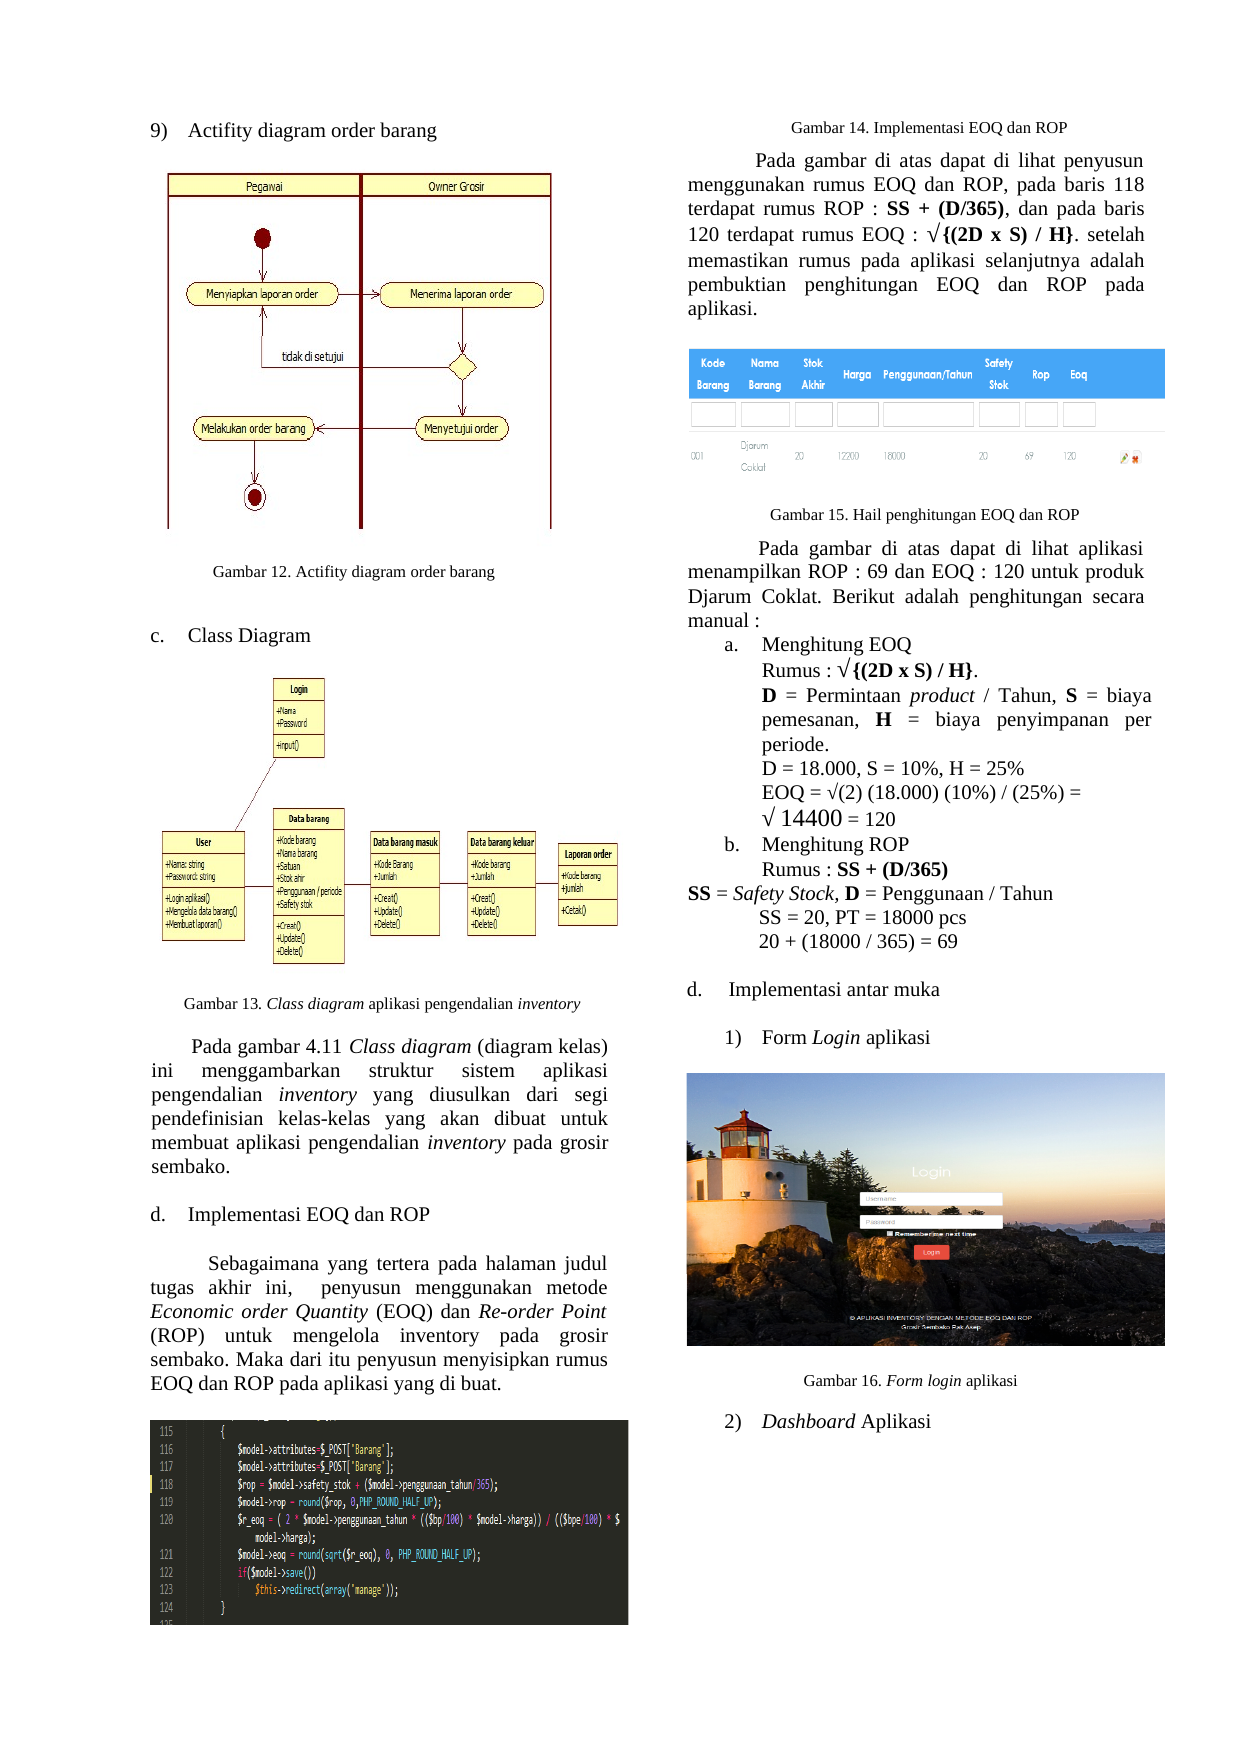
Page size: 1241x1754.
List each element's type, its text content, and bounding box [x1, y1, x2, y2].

list D = 18.000, S = 10%, H = 25% [762, 756, 1152, 779]
picture [150, 153, 569, 551]
list EOQ = √(2) (18.000) (10%) / (25%) = = 120 [762, 779, 1152, 832]
text Pada gambar di atas dapat di lihat aplikasi menampilkan ROP : 69 dan EOQ : 120 untuk produk Djarum Coklat. Berikut adalah penghitungan secara manual : [688, 535, 1145, 632]
list Class Diagram [150, 623, 544, 647]
text d. Implementasi antar muka [687, 977, 1145, 1001]
text Gambar 13. Class diagram aplikasi pengendalian inventory [150, 993, 615, 1013]
text SS = Safety Stock, D = Penggunaan / Tahun [687, 881, 1145, 904]
list Dashboard Aplikasi [724, 1409, 1081, 1433]
picture [150, 658, 629, 983]
text SS = 20, PT = 18000 pcs [688, 904, 1145, 929]
text Gambar 12. Actifity diagram order barang [150, 562, 544, 581]
list Form Login aplikasi [724, 1025, 1152, 1049]
list D = Permintaan product / Tahun, S = biaya pemesanan, H = biaya penyimpanan per periode. [762, 683, 1152, 756]
picture [150, 1420, 629, 1625]
text Sebagaimana yang tertera pada halaman judul tugas akhir ini, penyusun menggunakan metode Economic order Quantity (EOQ) dan Re-order Point (ROP) untuk mengelola inventory pada grosir sembako. Maka dari itu penyusun menyisipkan rumus EOQ dan ROP pada aplikasi yang di buat. [149, 1251, 608, 1395]
text Gambar 14. Implementasi EOQ dan ROP [687, 118, 1081, 137]
list Gambar 16. Form login aplikasi [762, 1370, 1081, 1389]
list Menghitung ROP [724, 832, 1152, 856]
picture [687, 345, 1166, 480]
list Rumus : {(2D x S) / H}. [762, 656, 1152, 683]
list Actifity diagram order barang [150, 118, 544, 142]
text Pada gambar di atas dapat di lihat penyusun menggunakan rumus EOQ dan ROP, pada baris 118 terdapat rumus ROP : SS + (D/365), dan pada baris 120 terdapat rumus EOQ : {(2D x S) / H}. setelah memastikan rumus pada aplikasi selanjutnya adalah pembuktian penghitungan EOQ dan ROP pada aplikasi. [688, 148, 1145, 320]
list Rumus : SS + (D/365) [762, 856, 1152, 881]
text 20 + (18000 / 365) = 69 [688, 929, 1145, 953]
text Gambar 15. Hail penghitungan EOQ dan ROP [687, 505, 1081, 524]
picture [686, 1073, 1165, 1346]
text Pada gambar 4.11 Class diagram (diagram kelas) ini menggambarkan struktur sistem aplikasi pengendalian inventory yang diusulkan dari segi pendefinisian kelas-kelas yang akan dibuat untuk membuat aplikasi pengendalian inventory pada grosir sembako. [151, 1033, 608, 1178]
list Implementasi EOQ dan ROP [150, 1202, 544, 1226]
list Menghitung EOQ [724, 632, 1152, 656]
